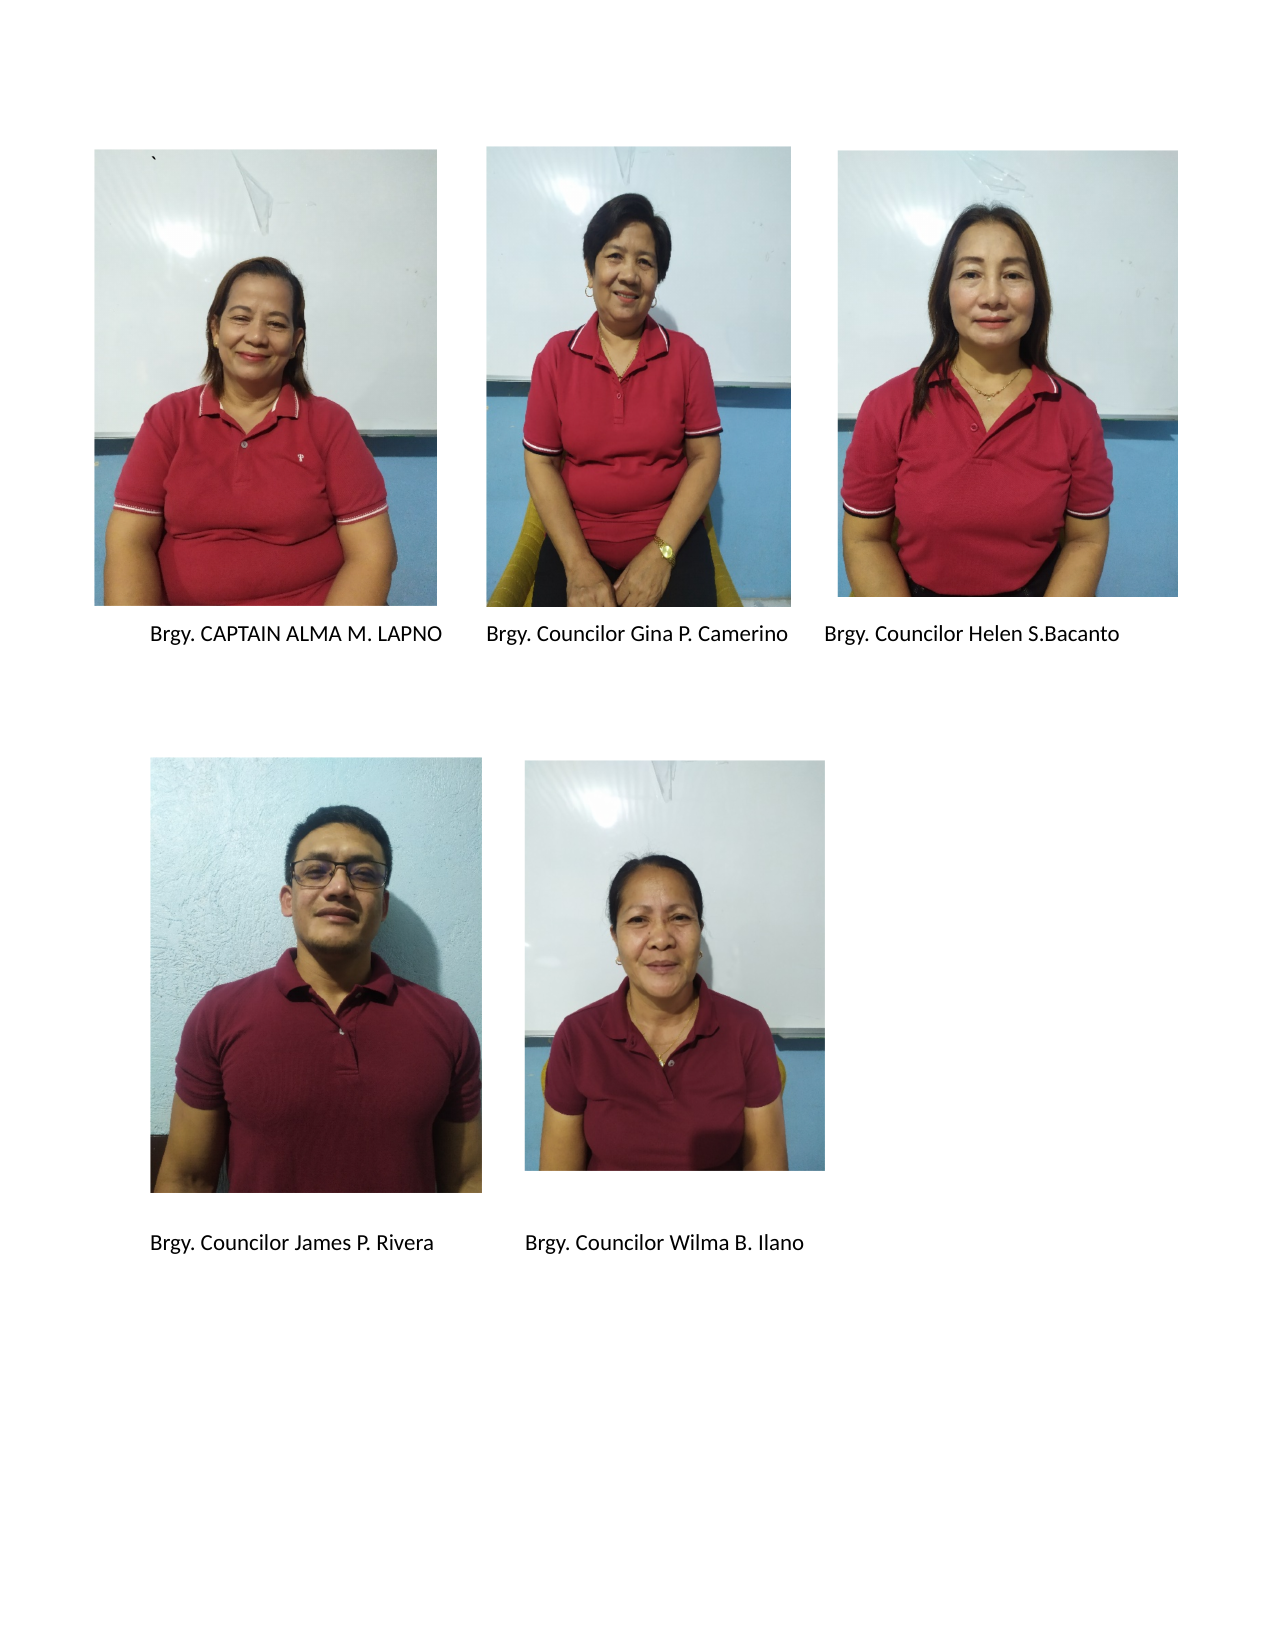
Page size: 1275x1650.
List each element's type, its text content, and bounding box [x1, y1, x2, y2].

picture [151, 758, 482, 1192]
picture [95, 150, 437, 605]
text Brgy. CAPTAIN ALMA M. LAPNO Brgy. Councilor Gina P. Camerino Brgy. Councilor Helen S.Bacanto [150, 619, 1125, 647]
picture [525, 761, 824, 1170]
text Brgy. Councilor James P. Rivera Brgy. Councilor Wilma B. Ilano [150, 1228, 1125, 1256]
text ` [150, 150, 1125, 178]
picture [487, 178, 791, 607]
picture [838, 151, 1178, 597]
